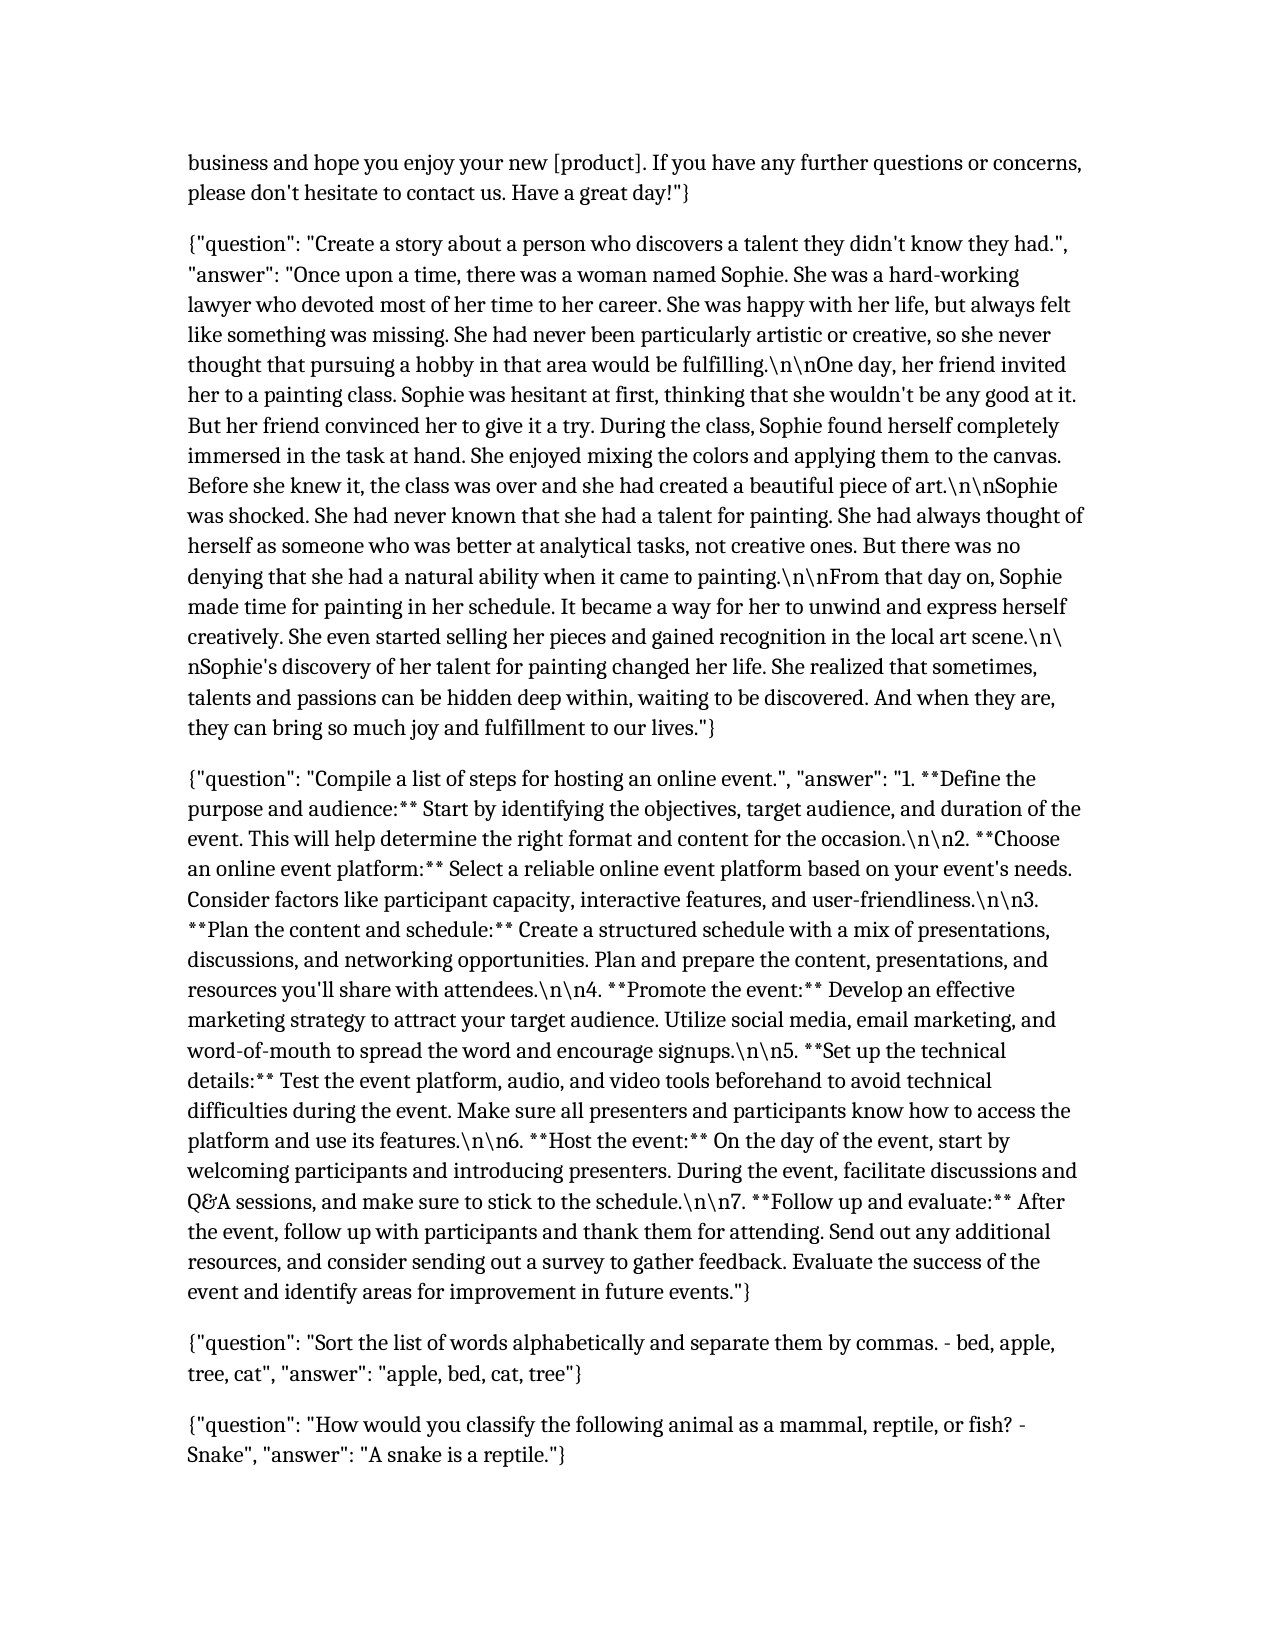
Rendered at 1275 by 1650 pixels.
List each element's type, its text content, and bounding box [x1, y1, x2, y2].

text {"question": "How would you classify the following animal as a mammal, reptile, or fish? - Snake", "answer": "A snake is a reptile."} [187, 1411, 1087, 1468]
text {"question": "Create a story about a person who discovers a talent they didn't know they had.", "answer": "Once upon a time, there was a woman named Sophie. She was a hard-working lawyer who devoted most of her time to her career. She was happy with her life, but always felt like something was missing. She had never been particularly artistic or creative, so she never thought that pursuing a hobby in that area would be fulfilling.\n\nOne day, her friend invited her to a painting class. Sophie was hesitant at first, thinking that she wouldn't be any good at it. But her friend convinced her to give it a try. During the class, Sophie found herself completely immersed in the task at hand. She enjoyed mixing the colors and applying them to the canvas. Before she knew it, the class was over and she had created a beautiful piece of art.\n\nSophie was shocked. She had never known that she had a talent for painting. She had always thought of herself as someone who was better at analytical tasks, not creative ones. But there was no denying that she had a natural ability when it came to painting.\n\nFrom that day on, Sophie made time for painting in her schedule. It became a way for her to unwind and express herself creatively. She even started selling her pieces and gained recognition in the local art scene.\n\nSophie's discovery of her talent for painting changed her life. She realized that sometimes, talents and passions can be hidden deep within, waiting to be discovered. And when they are, they can bring so much joy and fulfillment to our lives."} [187, 231, 1087, 741]
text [187, 150, 1087, 207]
text {"question": "Sort the list of words alphabetically and separate them by commas. - bed, apple, tree, cat", "answer": "apple, bed, cat, tree"} [187, 1330, 1087, 1387]
text {"question": "Compile a list of steps for hosting an online event.", "answer": "1. **Define the purpose and audience:** Start by identifying the objectives, target audience, and duration of the event. This will help determine the right format and content for the occasion.\n\n2. **Choose an online event platform:** Select a reliable online event platform based on your event's needs. Consider factors like participant capacity, interactive features, and user-friendliness.\n\n3. **Plan the content and schedule:** Create a structured schedule with a mix of presentations, discussions, and networking opportunities. Plan and prepare the content, presentations, and resources you'll share with attendees.\n\n4. **Promote the event:** Develop an effective marketing strategy to attract your target audience. Utilize social media, email marketing, and word-of-mouth to spread the word and encourage signups.\n\n5. **Set up the technical details:** Test the event platform, audio, and video tools beforehand to avoid technical difficulties during the event. Make sure all presenters and participants know how to access the platform and use its features.\n\n6. **Host the event:** On the day of the event, start by welcoming participants and introducing presenters. During the event, facilitate discussions and Q&A sessions, and make sure to stick to the schedule.\n\n7. **Follow up and evaluate:** After the event, follow up with participants and thank them for attending. Send out any additional resources, and consider sending out a survey to gather feedback. Evaluate the success of the event and identify areas for improvement in future events."} [187, 766, 1087, 1306]
